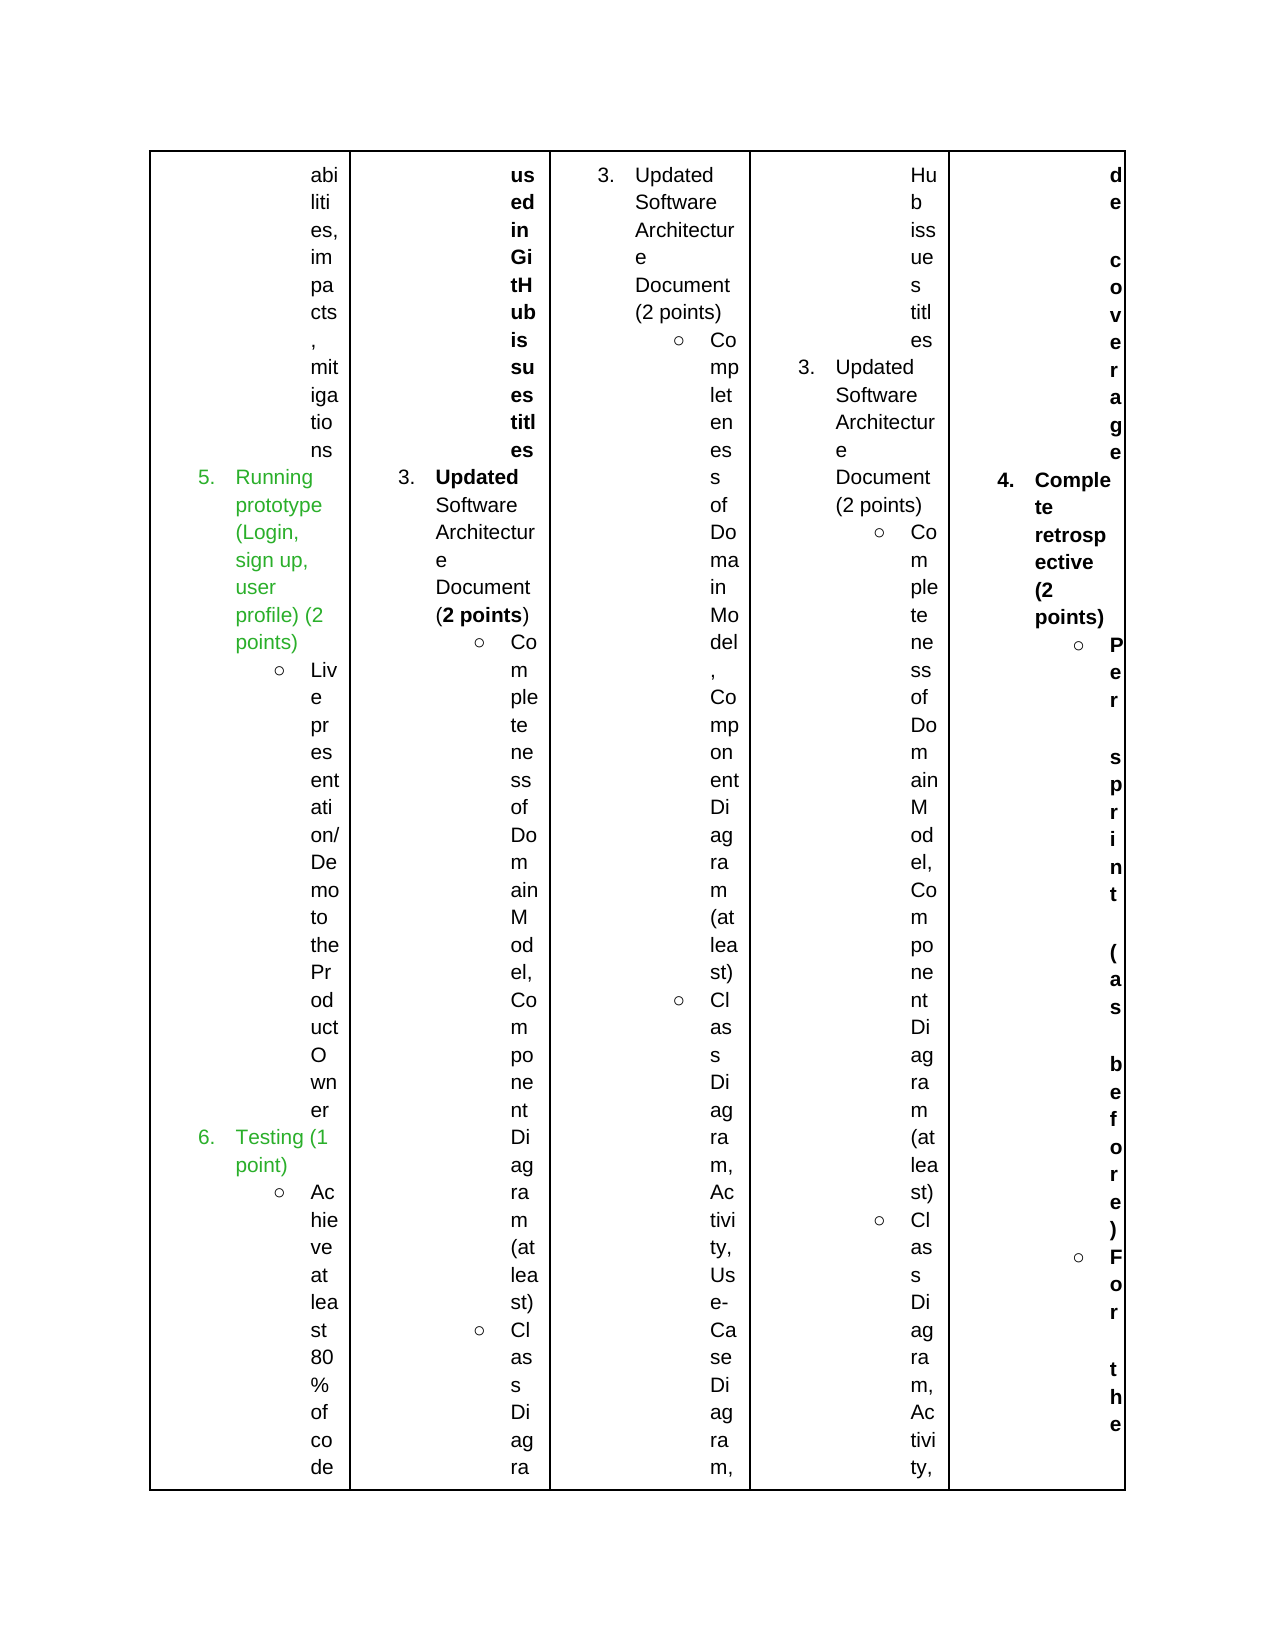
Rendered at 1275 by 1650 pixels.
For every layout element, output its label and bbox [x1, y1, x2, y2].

table_cell [151, 152, 349, 1489]
table_cell [351, 152, 549, 1489]
table_cell [751, 152, 948, 1489]
table_cell [551, 152, 749, 1489]
table_cell [950, 152, 1124, 1489]
